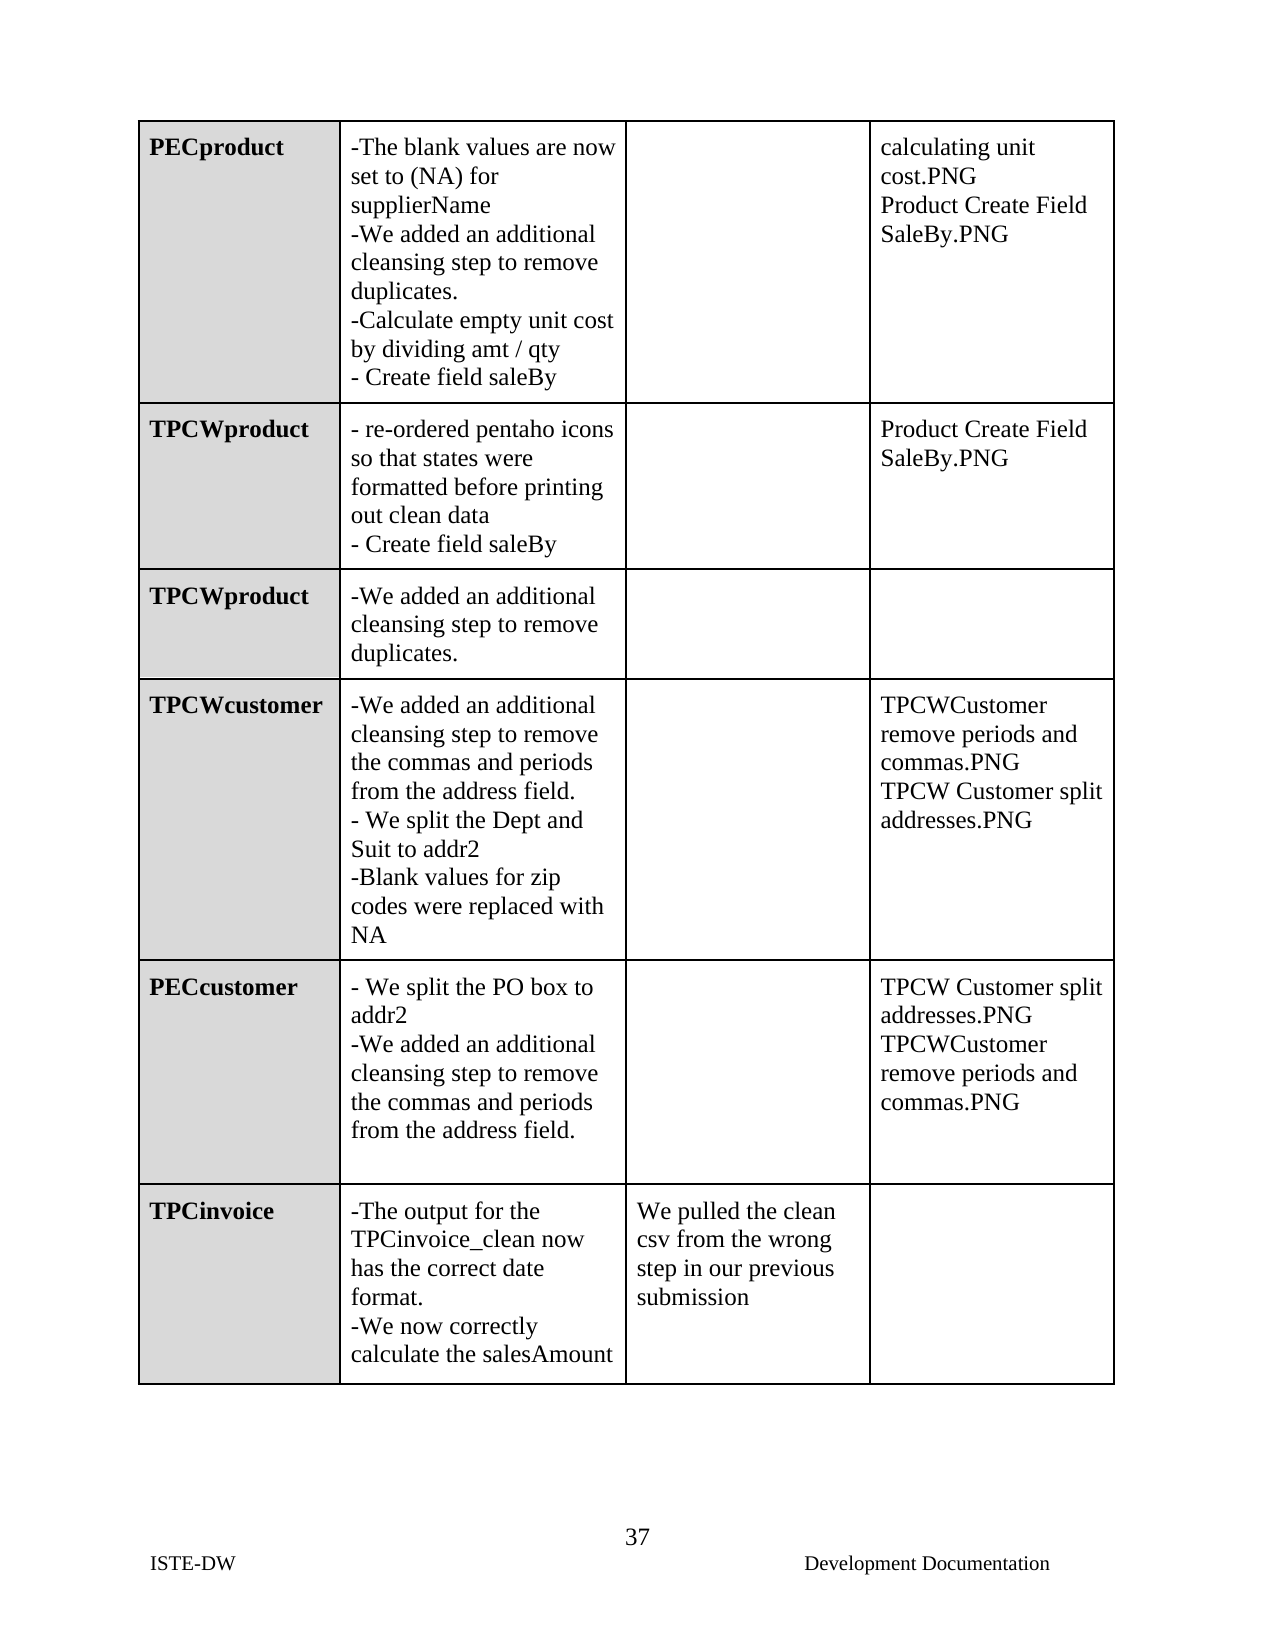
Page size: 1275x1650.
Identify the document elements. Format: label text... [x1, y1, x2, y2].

table_cell Product Create Field SaleBy.PNG [871, 404, 1113, 568]
table_cell [627, 570, 869, 677]
table_cell PECcustomer [140, 961, 339, 1183]
table_cell calculating unit cost.PNG Product Create Field SaleBy.PNG [871, 122, 1113, 402]
table_cell TPCWCustomer remove periods and commas.PNG TPCW Customer split addresses.PNG [871, 680, 1113, 959]
table_cell [627, 961, 869, 1183]
table_cell -We added an additional cleansing step to remove duplicates. [341, 570, 625, 677]
table_cell We pulled the clean csv from the wrong step in our previous submission [627, 1185, 869, 1383]
table_cell -We added an additional cleansing step to remove the commas and periods from the address field. - We split the Dept and Suit to addr2 -Blank values for zip codes were replaced with NA [341, 680, 625, 959]
table_cell [627, 404, 869, 568]
table_cell - We split the PO box to addr2 -We added an additional cleansing step to remove the commas and periods from the address field. [341, 961, 625, 1183]
table_cell [627, 122, 869, 402]
table_cell - re-ordered pentaho icons so that states were formatted before printing out clean data - Create field saleBy [341, 404, 625, 568]
table_cell TPCWproduct [140, 570, 339, 677]
table_cell TPCWcustomer [140, 680, 339, 959]
table_cell TPCW Customer split addresses.PNG TPCWCustomer remove periods and commas.PNG [871, 961, 1113, 1183]
table_cell TPCWproduct [140, 404, 339, 568]
table_cell [871, 1185, 1113, 1383]
table_cell -The output for the TPCinvoice_clean now has the correct date format. -We now correctly calculate the salesAmount [341, 1185, 625, 1383]
table_cell -The blank values are now set to (NA) for supplierName -We added an additional cleansing step to remove duplicates. -Calculate empty unit cost by dividing amt / qty - Create field saleBy [341, 122, 625, 402]
table_cell TPCinvoice [140, 1185, 339, 1383]
table_cell [627, 680, 869, 959]
table_cell [871, 570, 1113, 677]
table_cell PECproduct [140, 122, 339, 402]
